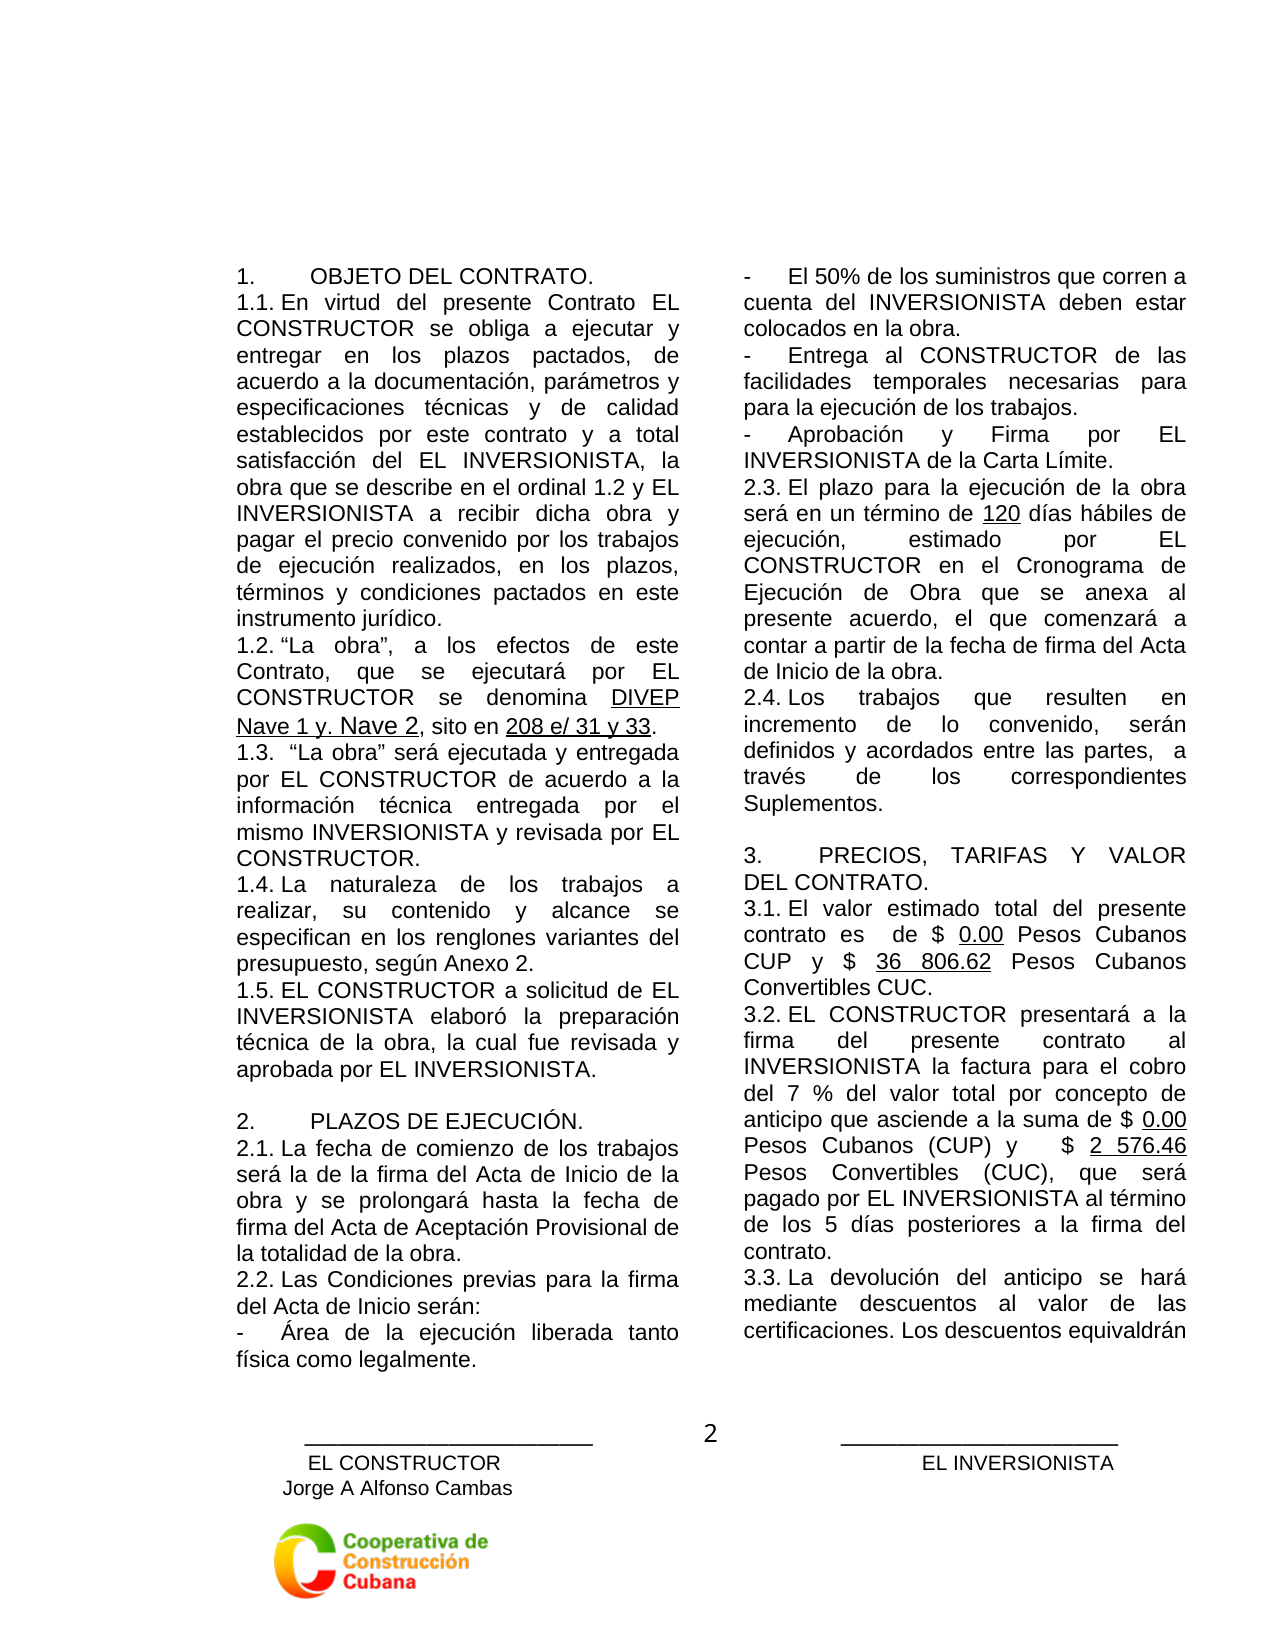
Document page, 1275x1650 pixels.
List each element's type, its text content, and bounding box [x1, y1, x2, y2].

list “La obra”, a los efectos de este Contrato, que se ejecutará por EL CONSTRUCTOR se denomina DIVEP Nave 1 y. Nave 2, sito en 208 e/ 31 y 33. [236, 632, 679, 739]
list OBJETO DEL CONTRATO. [236, 263, 679, 289]
list Área de la ejecución liberada tanto física como legalmente. [236, 1319, 679, 1372]
list Las Condiciones previas para la firma del Acta de Inicio serán: [236, 1266, 679, 1319]
list Entrega al CONSTRUCTOR de las facilidades temporales necesarias para para la ejecución de los trabajos. [743, 342, 1187, 421]
list EL CONSTRUCTOR a solicitud de EL INVERSIONISTA elaboró la preparación técnica de la obra, la cual fue revisada y aprobada por EL INVERSIONISTA. [236, 977, 679, 1082]
list Aprobación y Firma por EL INVERSIONISTA de la Carta Límite. [743, 421, 1187, 473]
list PRECIOS, TARIFAS Y VALOR DEL CONTRATO. [743, 842, 1187, 895]
list La fecha de comienzo de los trabajos será la de la firma del Acta de Inicio de la obra y se prolongará hasta la fecha de firma del Acta de Aceptación Provisional de la totalidad de la obra. [236, 1135, 679, 1266]
list En virtud del presente Contrato EL CONSTRUCTOR se obliga a ejecutar y entregar en los plazos pactados, de acuerdo a la documentación, parámetros y especificaciones técnicas y de calidad establecidos por este contrato y a total satisfacción del EL INVERSIONISTA, la obra que se describe en el ordinal 1.2 y EL INVERSIONISTA a recibir dicha obra y pagar el precio convenido por los trabajos de ejecución realizados, en los plazos, términos y condiciones pactados en este instrumento jurídico. [236, 289, 679, 632]
list Los trabajos que resulten en incremento de lo convenido, serán definidos y acordados entre las partes, a través de los correspondientes Suplementos. [743, 684, 1187, 816]
list PLAZOS DE EJECUCIÓN. [236, 1108, 679, 1135]
picture [236, 1499, 512, 1621]
list “La obra” será ejecutada y entregada por EL CONSTRUCTOR de acuerdo a la información técnica entregada por el mismo INVERSIONISTA y revisada por EL CONSTRUCTOR. [236, 739, 679, 871]
list EL CONSTRUCTOR presentará a la firma del presente contrato al INVERSIONISTA la factura para el cobro del 7 % del valor total por concepto de anticipo que asciende a la suma de $ 0.00 Pesos Cubanos (CUP) y $ 2 576.46 Pesos Convertibles (CUC), que será pagado por EL INVERSIONISTA al término de los 5 días posteriores a la firma del contrato. [743, 1001, 1187, 1264]
list El valor estimado total del presente contrato es de $ 0.00 Pesos Cubanos CUP y $ 36 806.62 Pesos Cubanos Convertibles CUC. [743, 895, 1187, 1001]
list La naturaleza de los trabajos a realizar, su contenido y alcance se especifican en los renglones variantes del presupuesto, según Anexo 2. [236, 871, 679, 977]
list El 50% de los suministros que corren a cuenta del INVERSIONISTA deben estar colocados en la obra. [743, 263, 1187, 342]
list El plazo para la ejecución de la obra será en un término de 120 días hábiles de ejecución, estimado por EL CONSTRUCTOR en el Cronograma de Ejecución de Obra que se anexa al presente acuerdo, el que comenzará a contar a partir de la fecha de firma del Acta de Inicio de la obra. [743, 473, 1187, 684]
